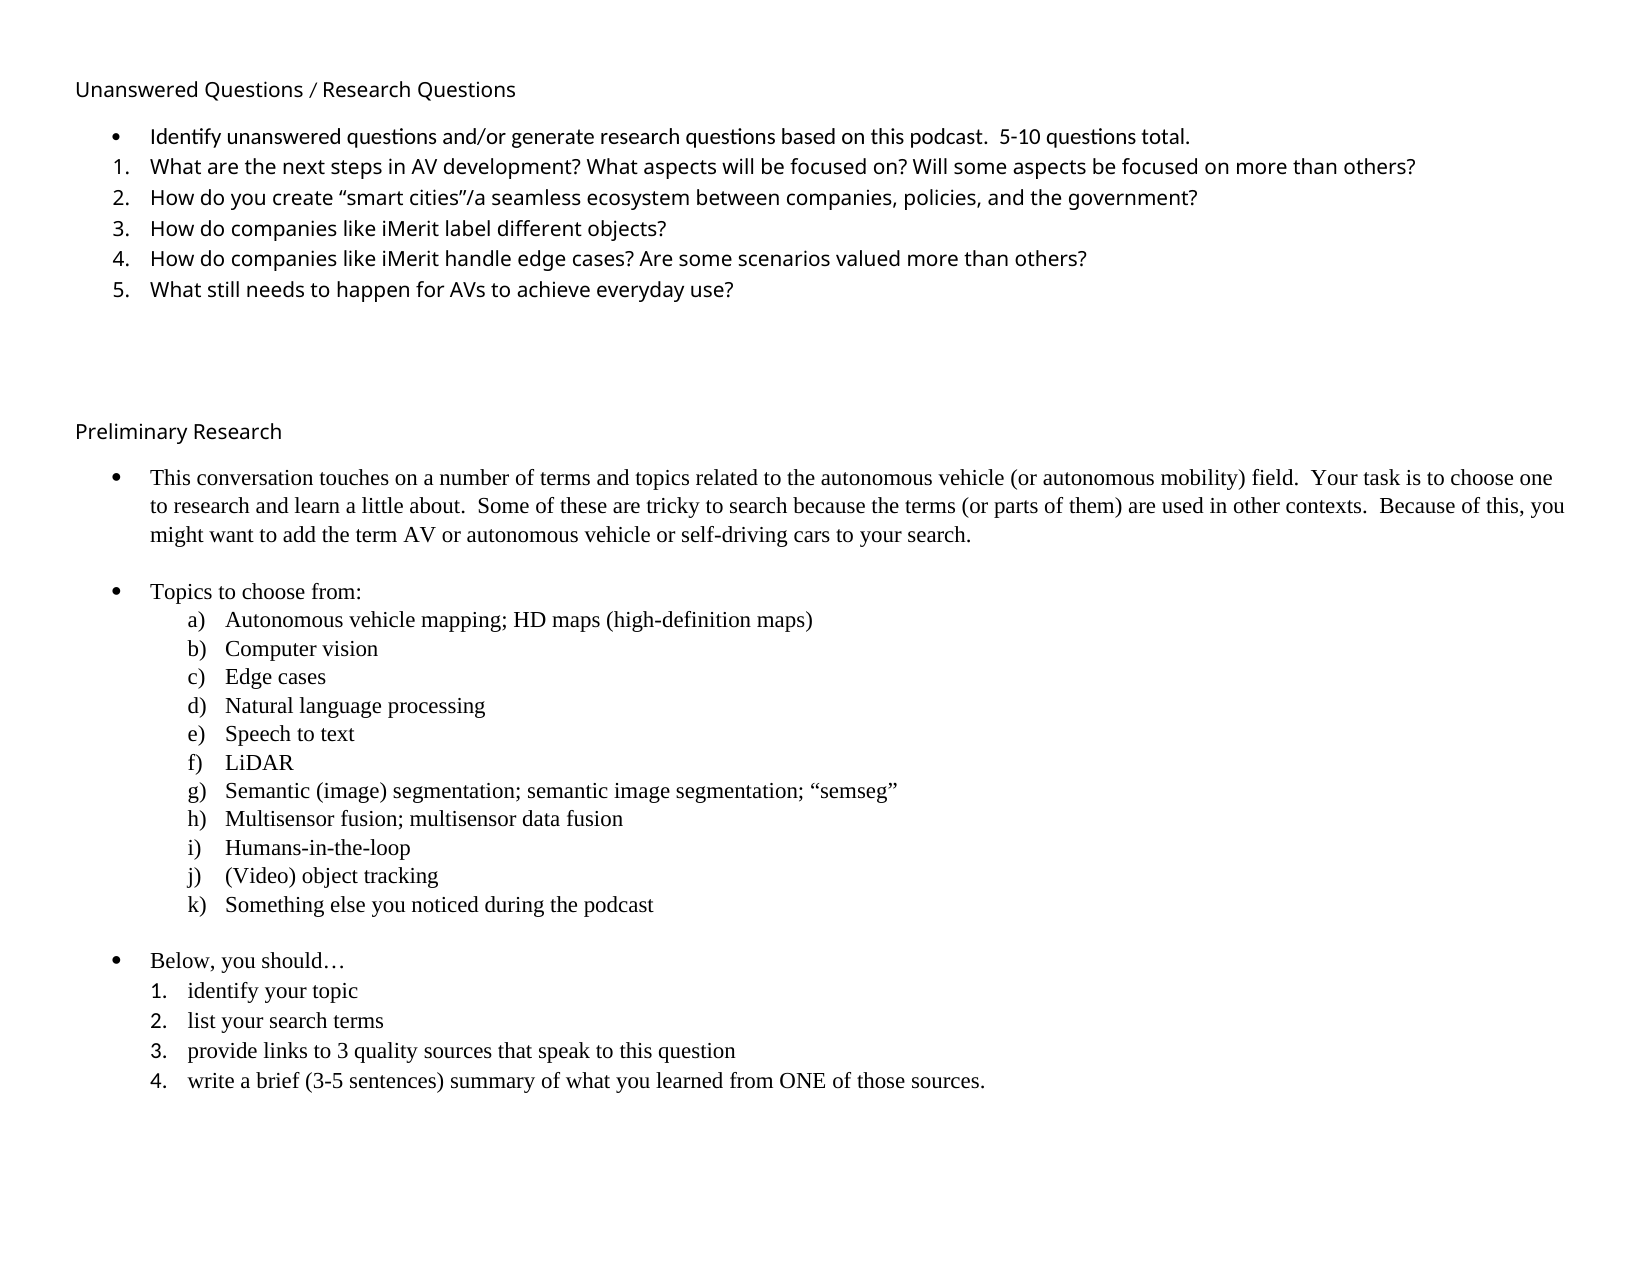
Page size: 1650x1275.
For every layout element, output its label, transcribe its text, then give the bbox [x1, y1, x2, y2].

list How do companies like iMerit handle edge cases? Are some scenarios valued more than others? [112, 244, 1575, 273]
list Speech to text [187, 720, 1575, 746]
list Humans-in-the-loop [187, 834, 1575, 860]
list How do you create “smart cities”/a seamless ecosystem between companies, policies, and the government? [112, 183, 1575, 212]
list How do companies like iMerit label different objects? [112, 214, 1575, 242]
list provide links to 3 quality sources that speak to this question [150, 1036, 1575, 1064]
list Semantic (image) segmentation; semantic image segmentation; “semseg” [187, 777, 1575, 803]
list Topics to choose from: [112, 578, 1575, 604]
list LiDAR [187, 748, 1575, 775]
list Computer vision [187, 635, 1575, 661]
list write a brief (3-5 sentences) summary of what you learned from ONE of those sources. [150, 1067, 1575, 1095]
list (Video) object tracking [187, 862, 1575, 889]
list Below, you should… [112, 948, 1575, 974]
list Multisensor fusion; multisensor data fusion [187, 805, 1575, 832]
list Edge cases [187, 663, 1575, 689]
list list your search terms [150, 1006, 1575, 1034]
list identify your topic [150, 976, 1575, 1004]
list This conversation touches on a number of terms and topics related to the autonomous vehicle (or autonomous mobility) field. Your task is to choose one to research and learn a little about. Some of these are tricky to search because the terms (or parts of them) are used in other contexts. Because of this, you might want to add the term AV or autonomous vehicle or self-driving cars to your search. [112, 464, 1575, 547]
text Preliminary Research [75, 417, 1575, 445]
list Identify unanswered questions and/or generate research questions based on this podcast. 5-10 questions total. [112, 122, 1575, 150]
list What are the next steps in AV development? What aspects will be focused on? Will some aspects be focused on more than others? [112, 152, 1575, 181]
list Autonomous vehicle mapping; HD maps (high-definition maps) [187, 606, 1575, 633]
list What still needs to happen for AVs to achieve everyday use? [112, 275, 1575, 303]
text Unanswered Questions / Research Questions [75, 75, 1575, 103]
list Something else you noticed during the podcast [187, 891, 1575, 917]
list Natural language processing [187, 692, 1575, 718]
